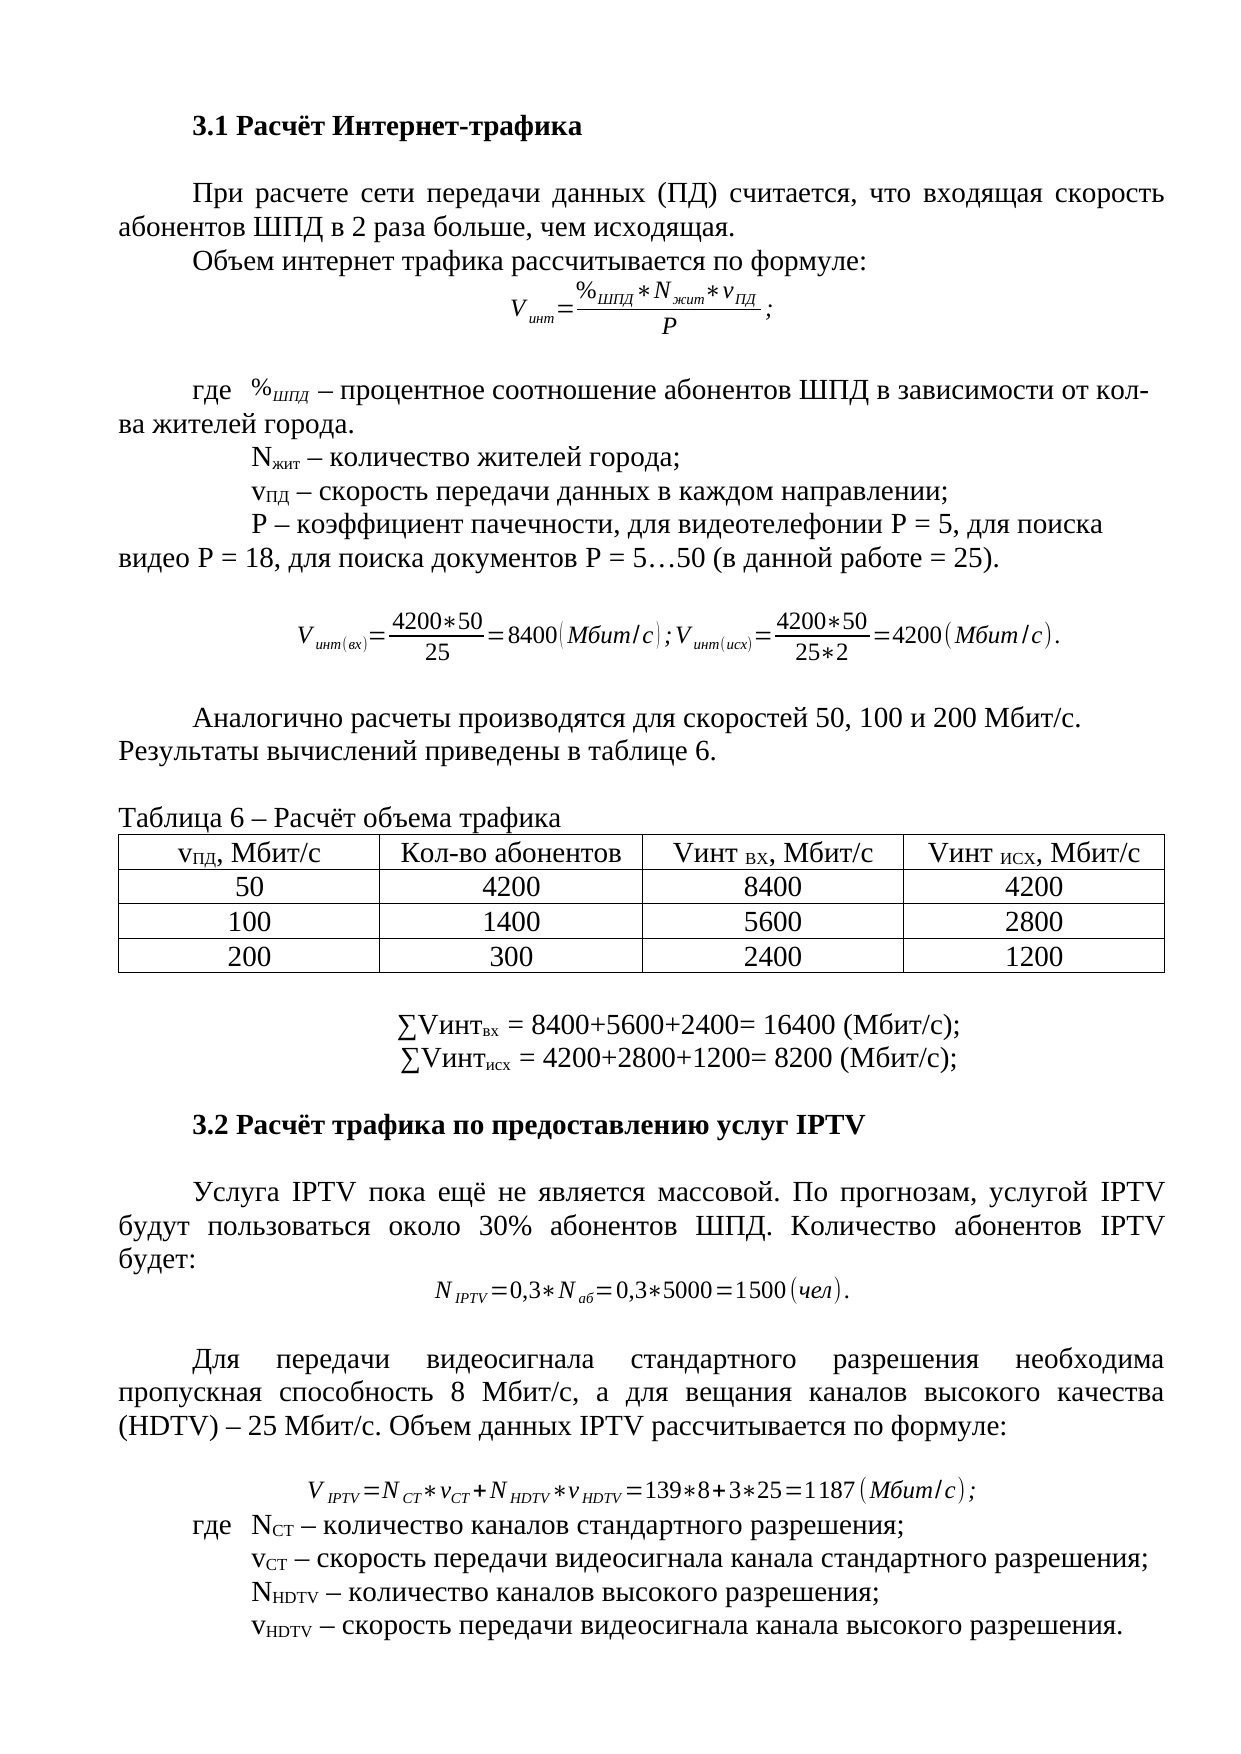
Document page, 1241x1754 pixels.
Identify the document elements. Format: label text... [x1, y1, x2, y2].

text Для передачи видеосигнала стандартного разрешения необходима пропускная способность 8 Мбит/с, а для вещания каналов высокого качества (HDTV) – 25 Мбит/с. Объем данных IPTV рассчитывается по формуле: [118, 1341, 1165, 1441]
text ∑Vинтисх = 4200+2800+1200= 8200 (Мбит/с); [118, 1040, 1165, 1074]
table_header Vинт ИСХ, Мбит/с [904, 835, 1164, 868]
text 3.2 Расчёт трафика по предоставлению услуг IPTV [118, 1107, 1165, 1141]
table_header vПД, Мбит/с [119, 835, 379, 868]
list P – коэффициент пачечности, для видеотелефонии P = 5, для поиска видео P = 18, для поиска документов P = 5…50 (в данной работе = 25). [118, 507, 1165, 574]
table_cell 4200 [380, 870, 642, 903]
table_header Vинт ВХ, Мбит/с [643, 835, 903, 868]
table_cell 8400 [643, 870, 903, 903]
table_cell 2400 [643, 939, 903, 972]
table_cell 1200 [904, 939, 1164, 972]
list где – процентное соотношение абонентов ШПД в зависимости от кол-ва жителей города. [118, 372, 1165, 439]
table_cell 200 [119, 939, 379, 972]
text 3.1 Расчёт Интернет-трафика [118, 108, 1165, 142]
text Объем интернет трафика рассчитывается по формуле: [118, 243, 1165, 276]
text Услуга IPTV пока ещё не является массовой. По прогнозам, услугой IPTV будут пользоваться около 30% абонентов ШПД. Количество абонентов IPTV будет: [118, 1174, 1165, 1275]
table_cell 2800 [904, 904, 1164, 938]
list NHDTV – количество каналов высокого разрешения; [118, 1574, 1165, 1607]
table_cell 50 [119, 870, 379, 903]
table_cell 5600 [643, 904, 903, 938]
table_cell 4200 [904, 870, 1164, 903]
list vПД – скорость передачи данных в каждом направлении; [118, 473, 1165, 507]
table_cell 100 [119, 904, 379, 938]
table_header Кол-во абонентов [380, 835, 642, 868]
list vHDTV – скорость передачи видеосигнала канала высокого разрешения. [118, 1607, 1165, 1641]
table_cell 1400 [380, 904, 642, 938]
table_cell 300 [380, 939, 642, 972]
list где NСТ – количество каналов стандартного разрешения; [118, 1507, 1165, 1540]
list Аналогично расчеты производятся для скоростей 50, 100 и 200 Мбит/с. Результаты вычислений приведены в таблице 6. [118, 700, 1165, 767]
list vСТ – скорость передачи видеосигнала канала стандартного разрешения; [118, 1540, 1165, 1574]
text При расчете сети передачи данных (ПД) считается, что входящая скорость абонентов ШПД в 2 раза больше, чем исходящая. [118, 176, 1165, 243]
text ∑Vинтвх = 8400+5600+2400= 16400 (Мбит/с); [118, 1007, 1165, 1040]
text Таблица 6 – Расчёт объема трафика [118, 800, 1165, 834]
list Nжит – количество жителей города; [118, 439, 1165, 473]
